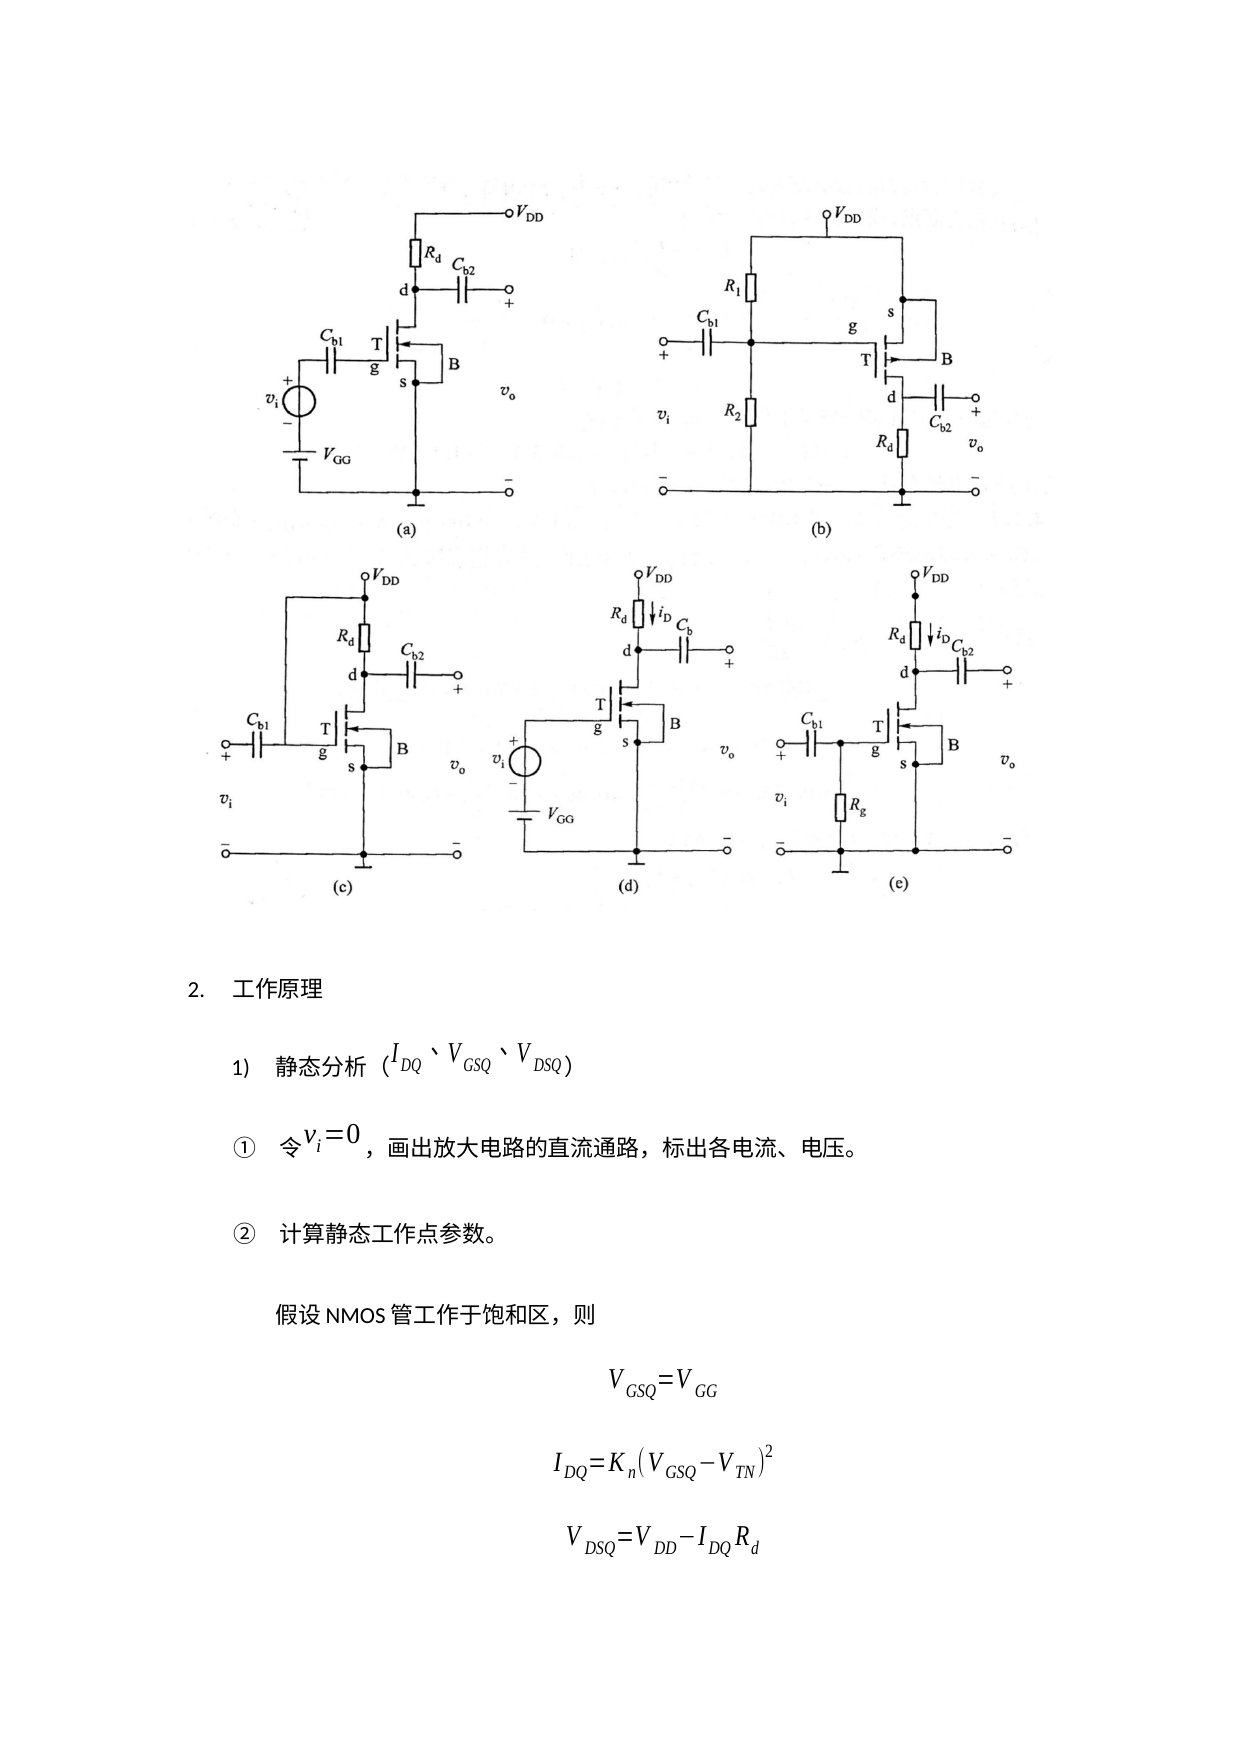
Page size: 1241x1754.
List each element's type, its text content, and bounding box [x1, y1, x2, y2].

list 工作原理 [187, 955, 1053, 1020]
list 令，画出放大电路的直流通路，标出各电流、电压。 [187, 1118, 1053, 1183]
list 计算静态工作点参数。 [187, 1200, 1053, 1265]
list 假设NMOS管工作于饱和区，则 [231, 1282, 1053, 1347]
picture [187, 162, 1053, 911]
list 静态分析（） [231, 1037, 1053, 1102]
